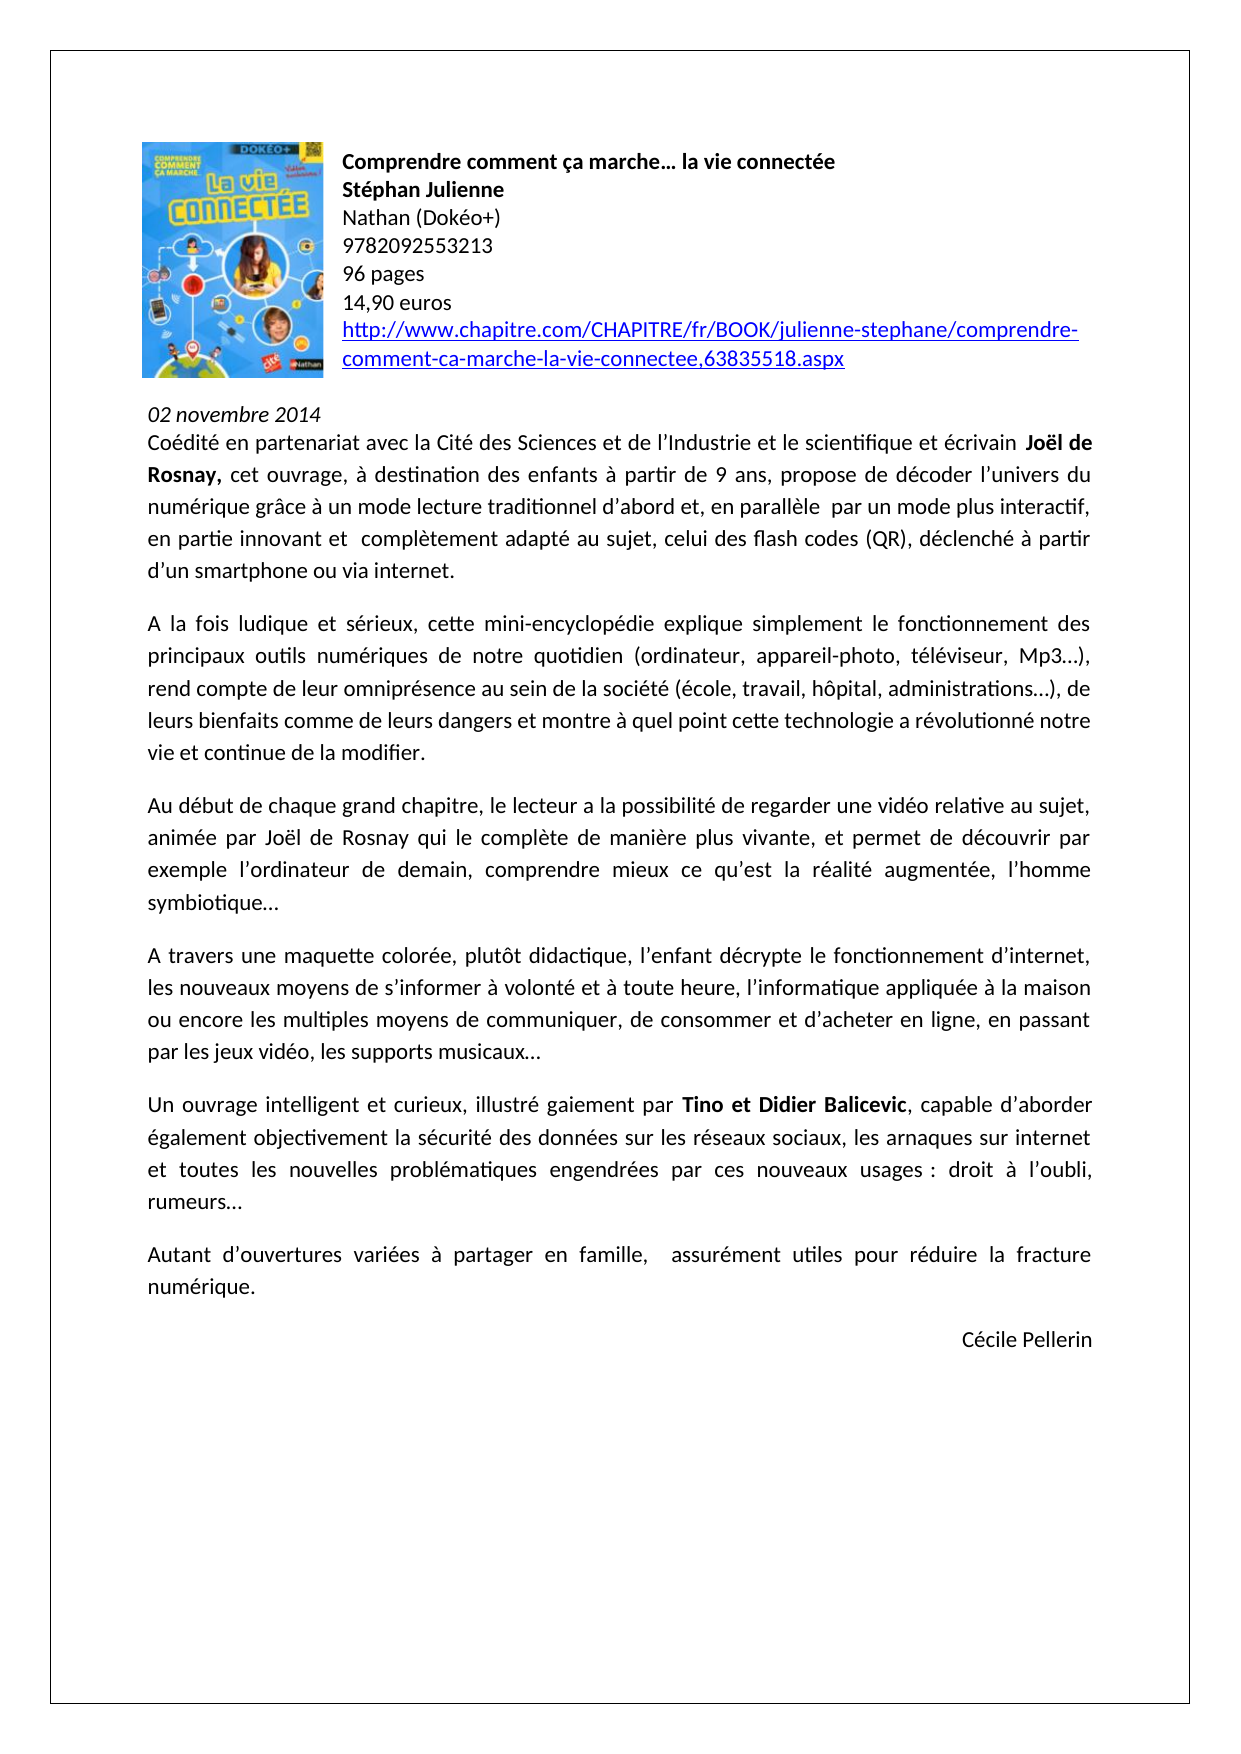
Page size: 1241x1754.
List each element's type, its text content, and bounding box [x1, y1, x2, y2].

text http://www.chapitre.com/CHAPITRE/fr/BOOK/julienne-stephane/comprendre-comment-ca-marche-la-vie-connectee,63835518.aspx [324, 316, 1093, 372]
text Stéphan Julienne [324, 176, 1093, 203]
text 14,90 euros [324, 288, 1093, 316]
text 96 pages [324, 259, 1093, 288]
text A travers une maquette colorée, plutôt didactique, l’enfant décrypte le fonctionnement d’internet, les nouveaux moyens de s’informer à volonté et à toute heure, l’informatique appliquée à la maison ou encore les multiples moyens de communiquer, de consommer et d’acheter en ligne, en passant par les jeux vidéo, les supports musicaux… [147, 941, 1093, 1065]
text A la fois ludique et sérieux, cette mini-encyclopédie explique simplement le fonctionnement des principaux outils numériques de notre quotidien (ordinateur, appareil-photo, téléviseur, Mp3…), rend compte de leur omniprésence au sein de la société (école, travail, hôpital, administrations…), de leurs bienfaits comme de leurs dangers et montre à quel point cette technologie a révolutionné notre vie et continue de la modifier. [147, 609, 1093, 766]
text 9782092553213 [324, 232, 1093, 259]
text 02 novembre 2014 [147, 400, 1093, 428]
text Autant d’ouvertures variées à partager en famille, assurément utiles pour réduire la fracture numérique. [147, 1240, 1093, 1300]
picture [142, 142, 324, 377]
text Au début de chaque grand chapitre, le lecteur a la possibilité de regarder une vidéo relative au sujet, animée par Joël de Rosnay qui le complète de manière plus vivante, et permet de découvrir par exemple l’ordinateur de demain, comprendre mieux ce qu’est la réalité augmentée, l’homme symbiotique… [147, 791, 1093, 916]
text Un ouvrage intelligent et curieux, illustré gaiement par Tino et Didier Balicevic, capable d’aborder également objectivement la sécurité des données sur les réseaux sociaux, les arnaques sur internet et toutes les nouvelles problématiques engendrées par ces nouveaux usages : droit à l’oubli, rumeurs… [147, 1090, 1093, 1215]
text Cécile Pellerin [147, 1325, 1093, 1353]
text Nathan (Dokéo+) [324, 203, 1093, 232]
text Coédité en partenariat avec la Cité des Sciences et de l’Industrie et le scientifique et écrivain Joël de Rosnay, cet ouvrage, à destination des enfants à partir de 9 ans, propose de décoder l’univers du numérique grâce à un mode lecture traditionnel d’abord et, en parallèle par un mode plus interactif, en partie innovant et complètement adapté au sujet, celui des flash codes (QR), déclenché à partir d’un smartphone ou via internet. [147, 428, 1093, 584]
text Comprendre comment ça marche… la vie connectée [324, 147, 1093, 176]
